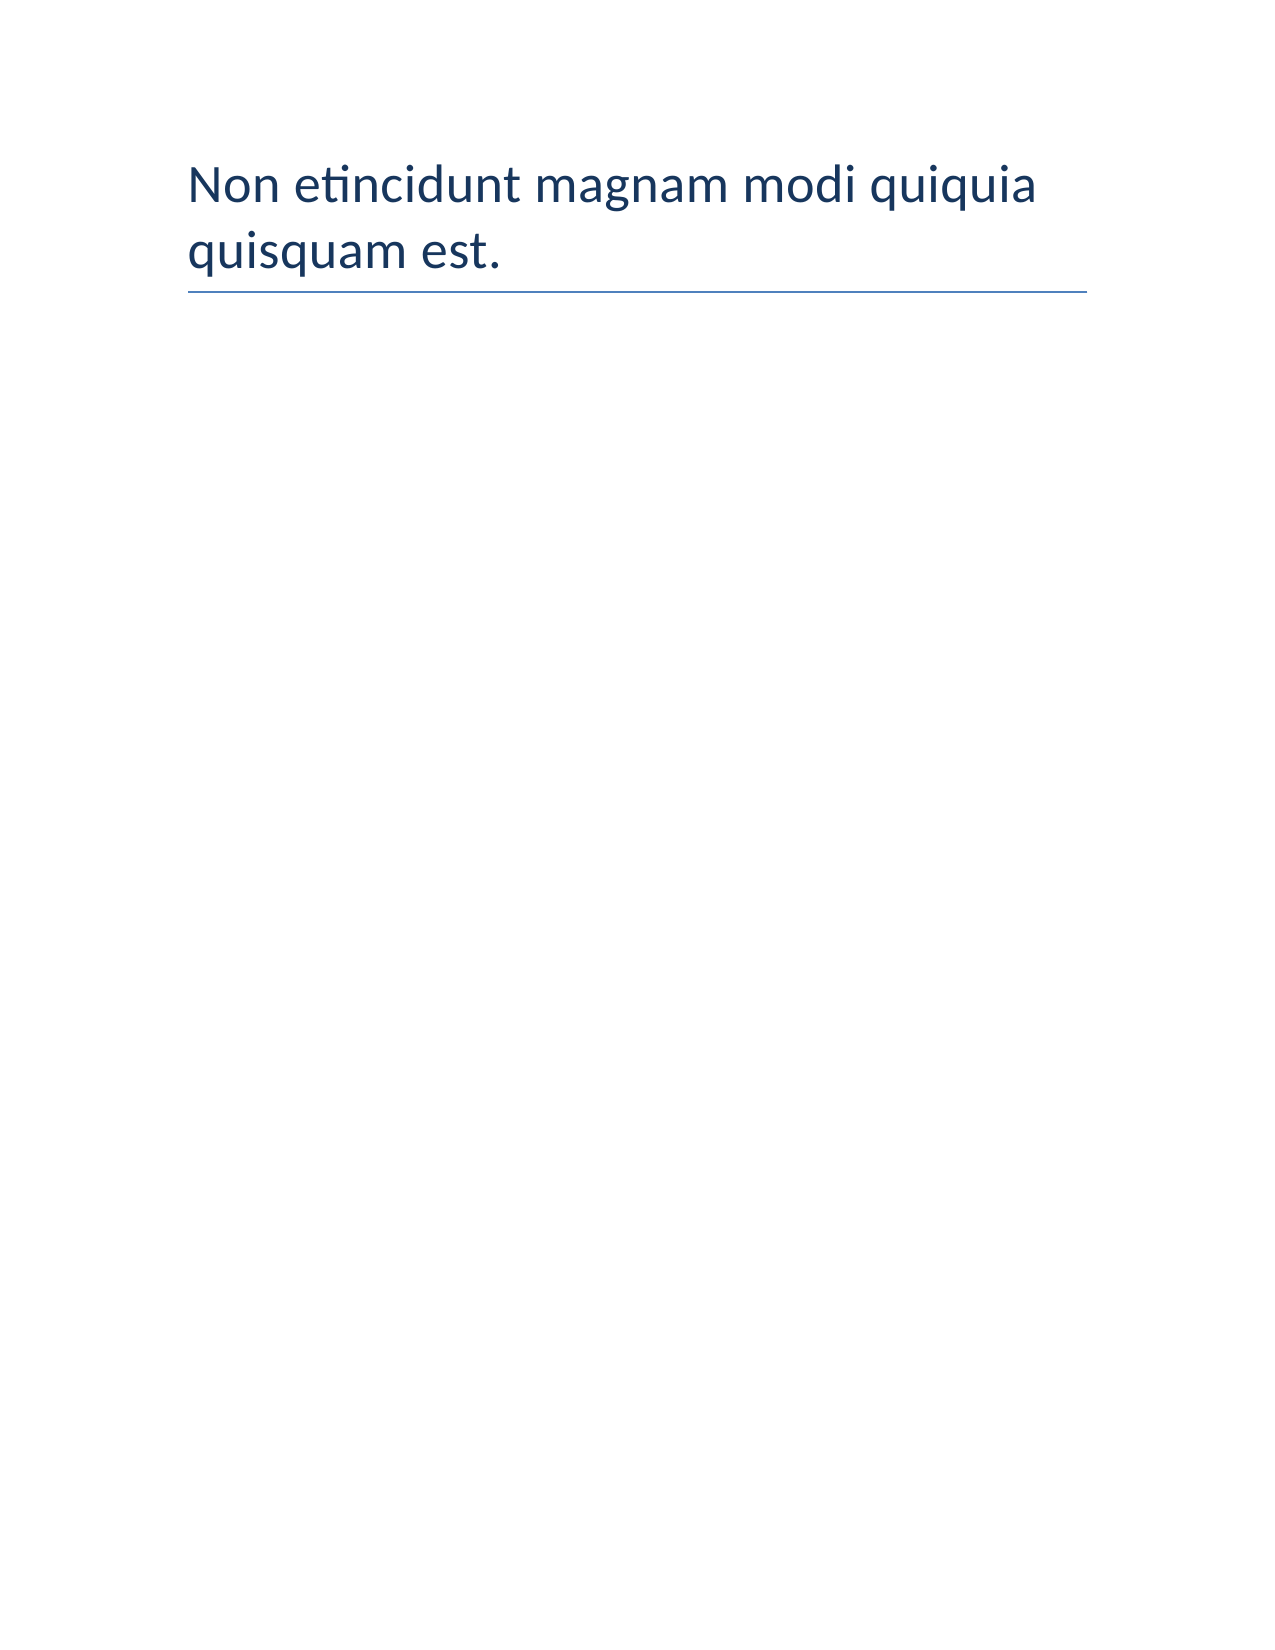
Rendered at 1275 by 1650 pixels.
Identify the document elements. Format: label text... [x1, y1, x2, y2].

title Non etincidunt magnam modi quiquia quisquam est. [187, 150, 1087, 293]
